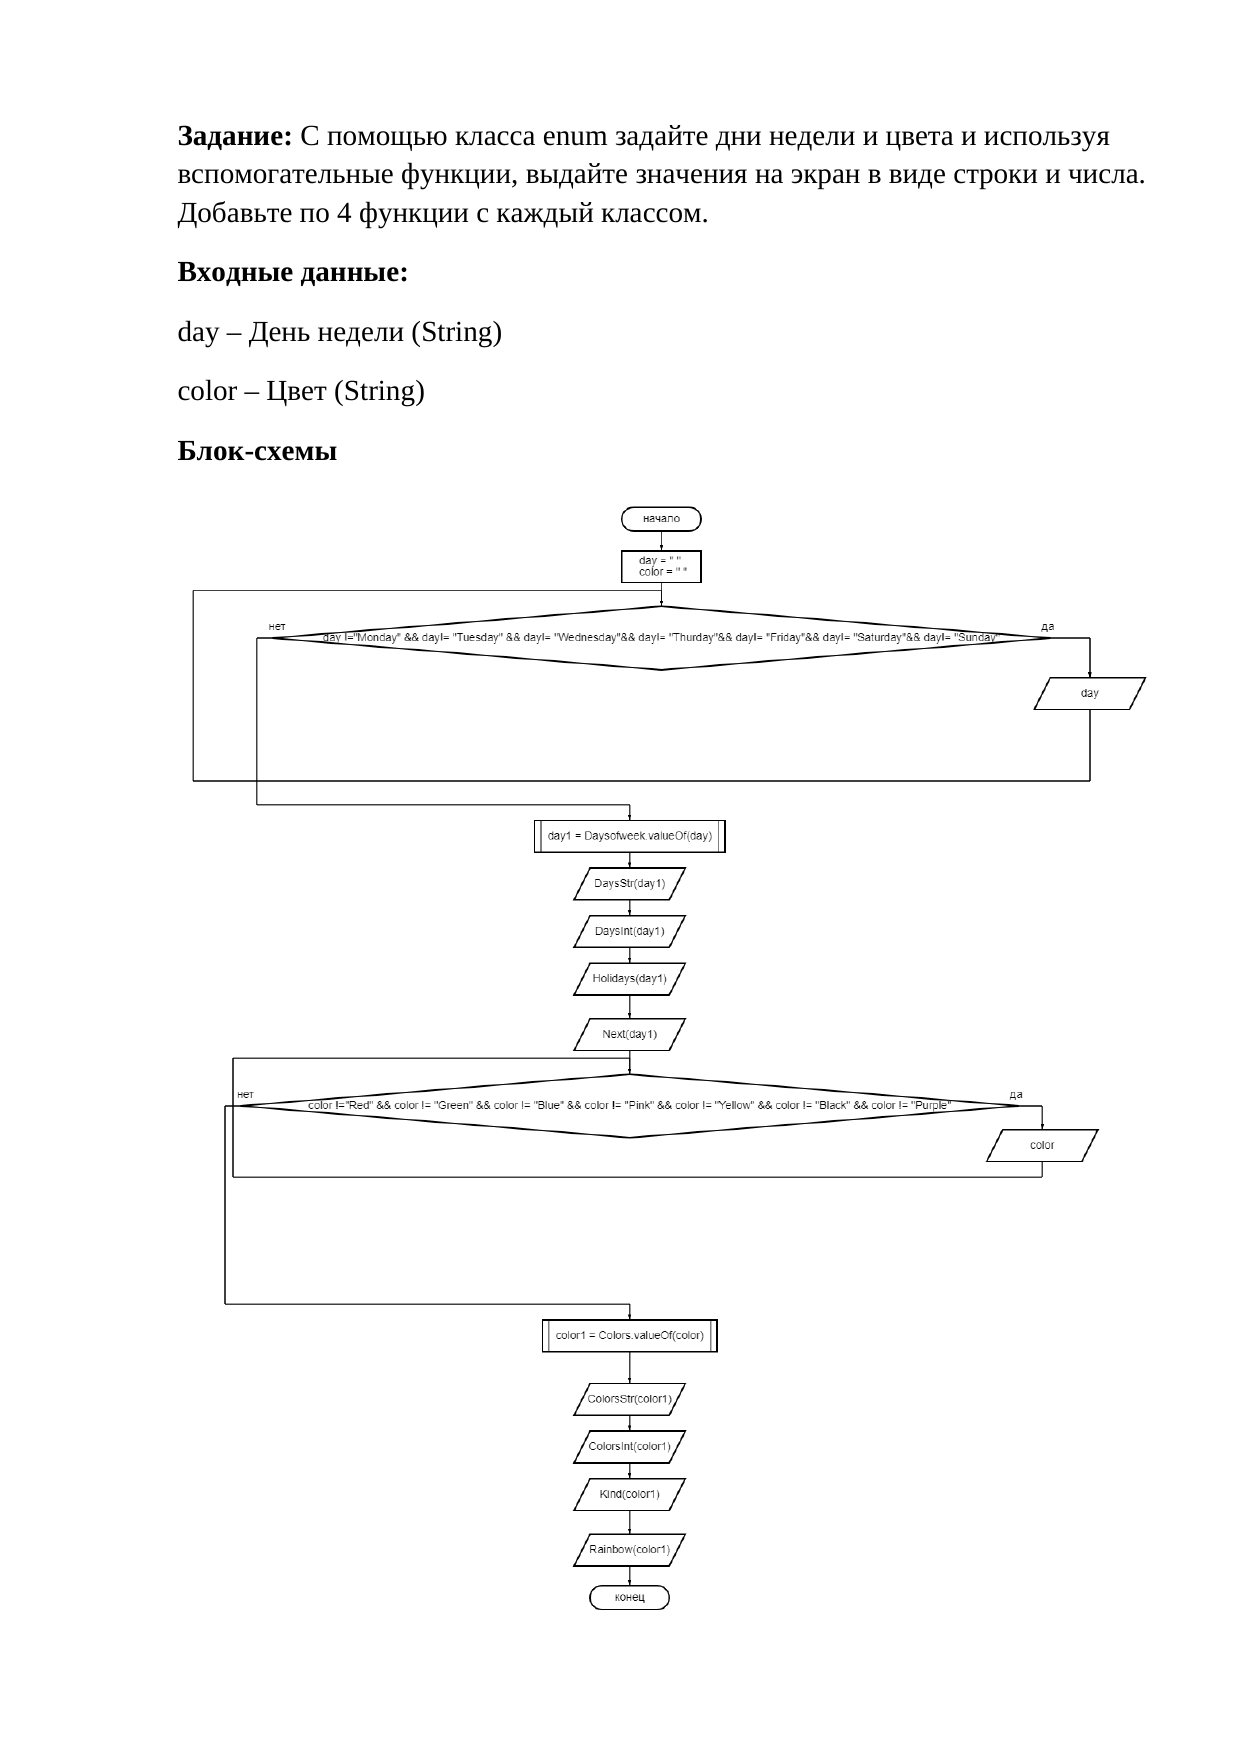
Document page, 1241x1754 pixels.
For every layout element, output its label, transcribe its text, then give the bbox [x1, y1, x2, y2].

text Блок-схемы [177, 433, 1152, 466]
picture [177, 492, 1153, 1625]
text Задание: С помощью класса enum задайте дни недели и цвета и используя вспомогательные функции, выдайте значения на экран в виде строки и числа. Добавьте по 4 функции с каждый классом. [177, 118, 1152, 229]
text day – День недели (String) [177, 314, 1152, 347]
text color – Цвет (String) [177, 373, 1152, 407]
text Входные данные: [177, 254, 1152, 288]
